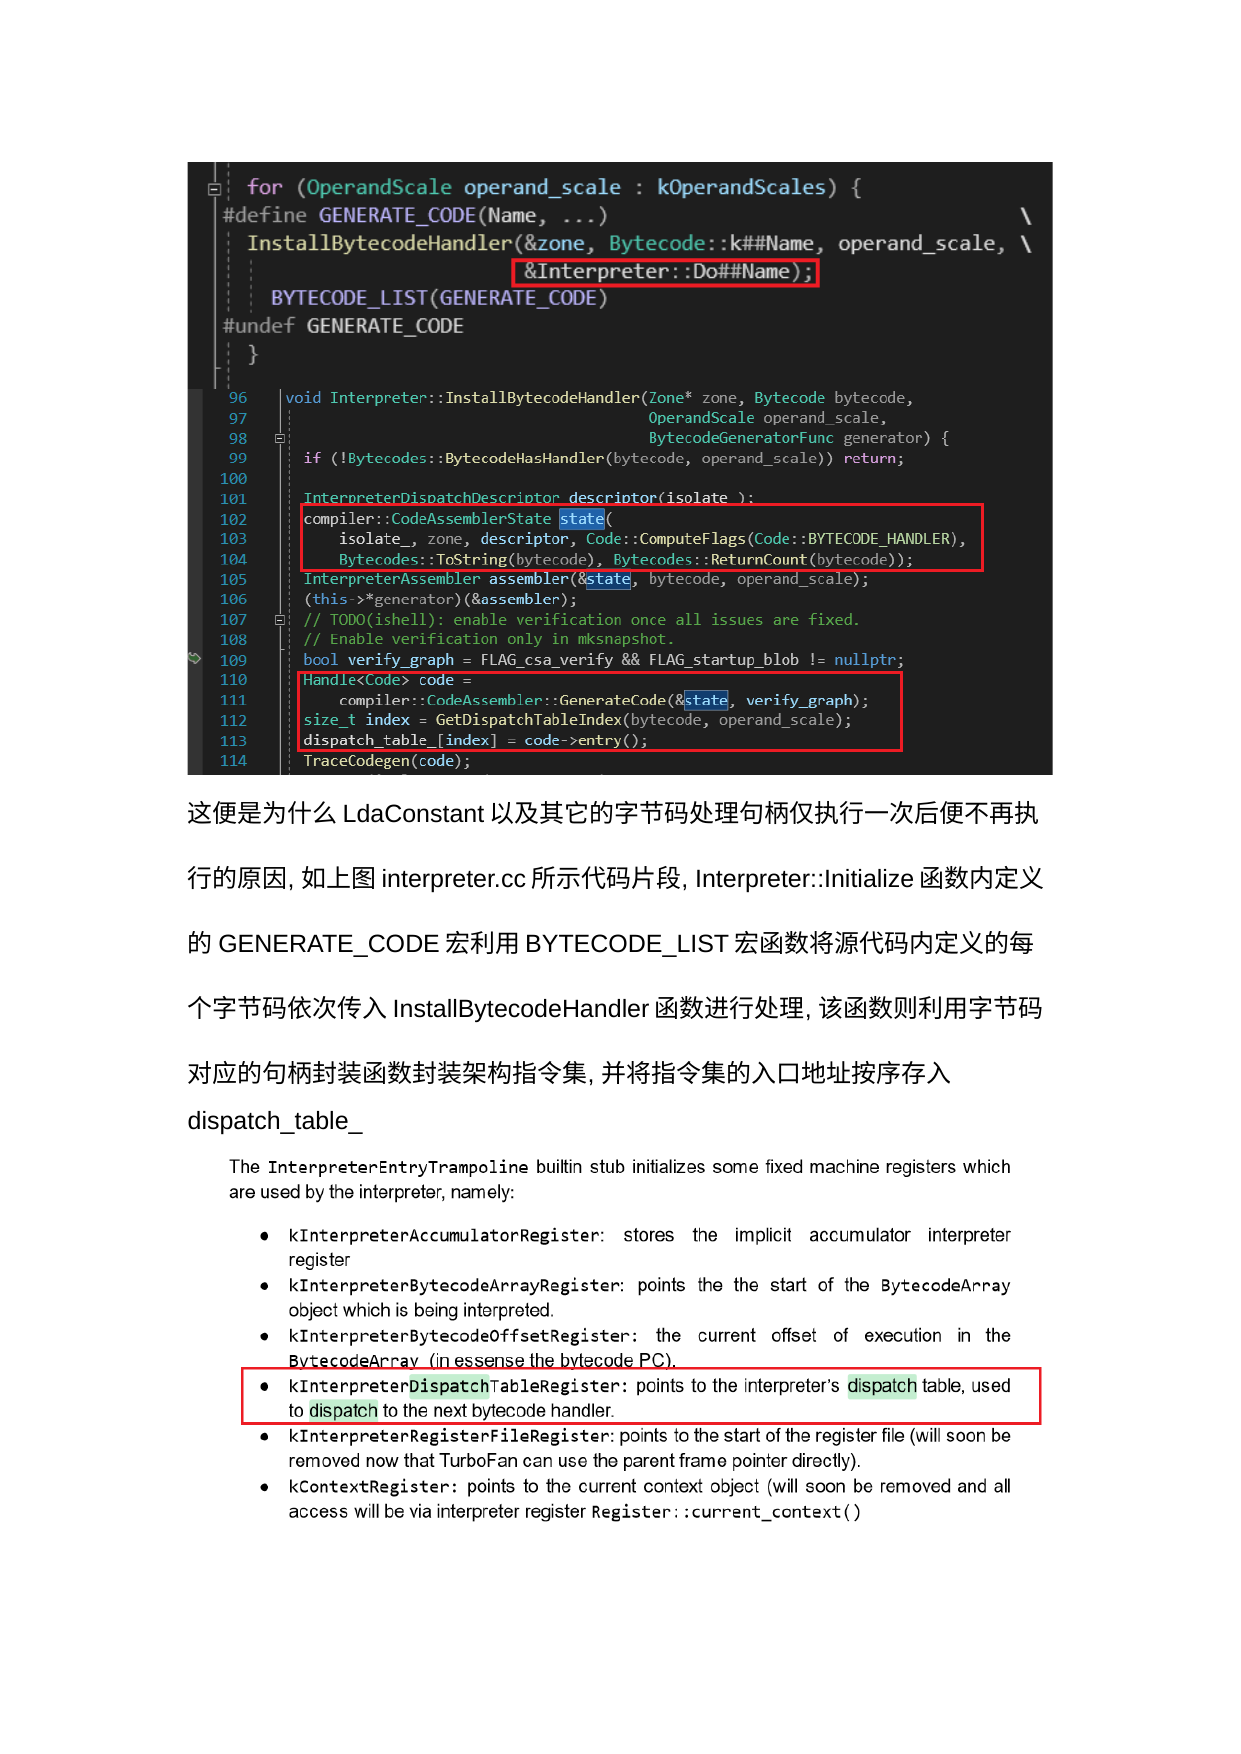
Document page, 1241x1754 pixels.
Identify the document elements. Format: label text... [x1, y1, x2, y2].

picture [187, 1137, 1053, 1533]
text 这便是为什么LdaConstant以及其它的字节码处理句柄仅执行一次后便不再执行的原因, 如上图interpreter.cc所示代码片段, Interpreter::Initialize函数内定义的 GENERATE_CODE宏利用BYTECODE_LIST宏函数将源代码内定义的每个字节码依次传入InstallBytecodeHandler函数进行处理, 该函数则利用字节码对应的句柄封装函数封装架构指令集, 并将指令集的入口地址按序存入dispatch_table_ [187, 779, 1053, 1137]
picture [187, 162, 1053, 775]
